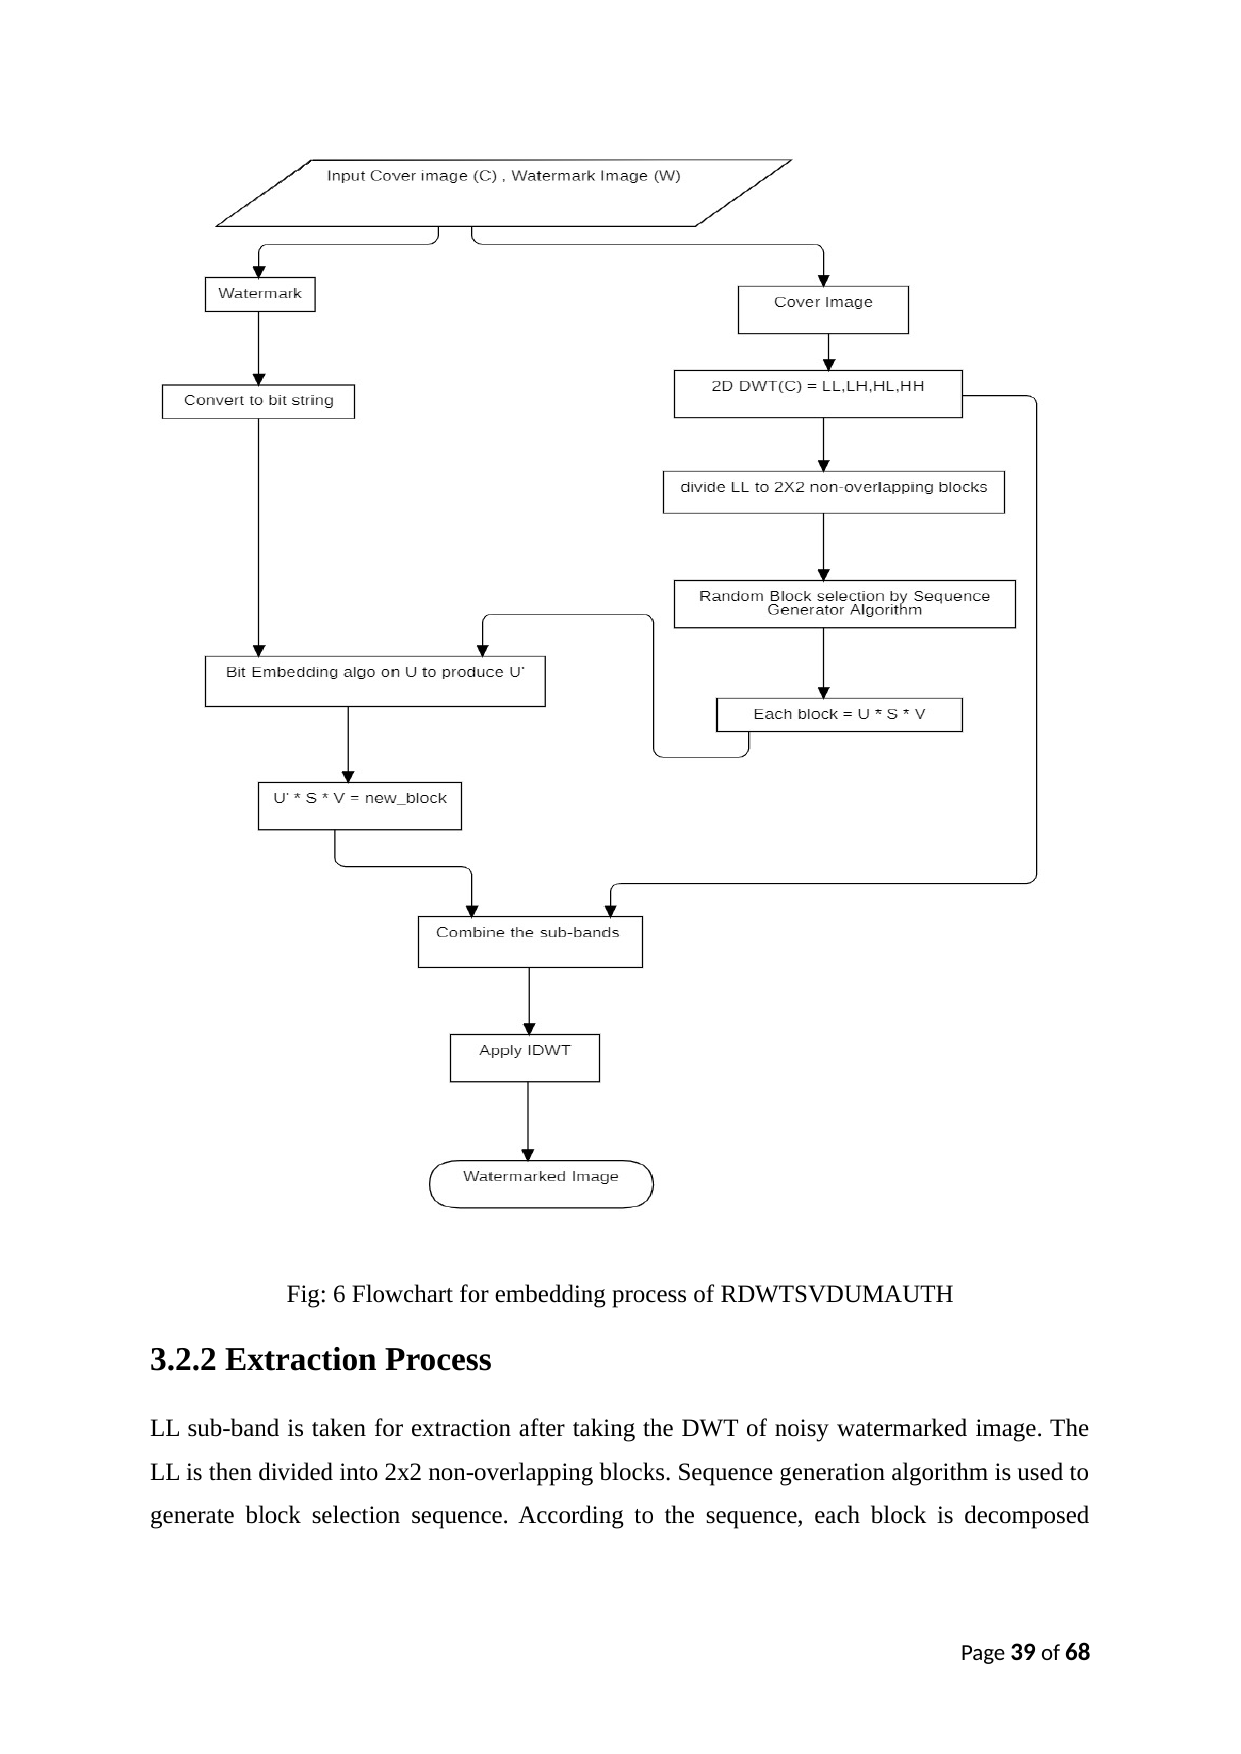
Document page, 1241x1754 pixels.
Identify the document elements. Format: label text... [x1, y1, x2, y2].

text Fig: 6 Flowchart for embedding process of RDWTSVDUMAUTH [150, 1279, 1090, 1308]
picture [150, 150, 1091, 1249]
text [150, 1413, 1090, 1528]
text 3.2.2 Extraction Process [150, 1339, 1090, 1378]
